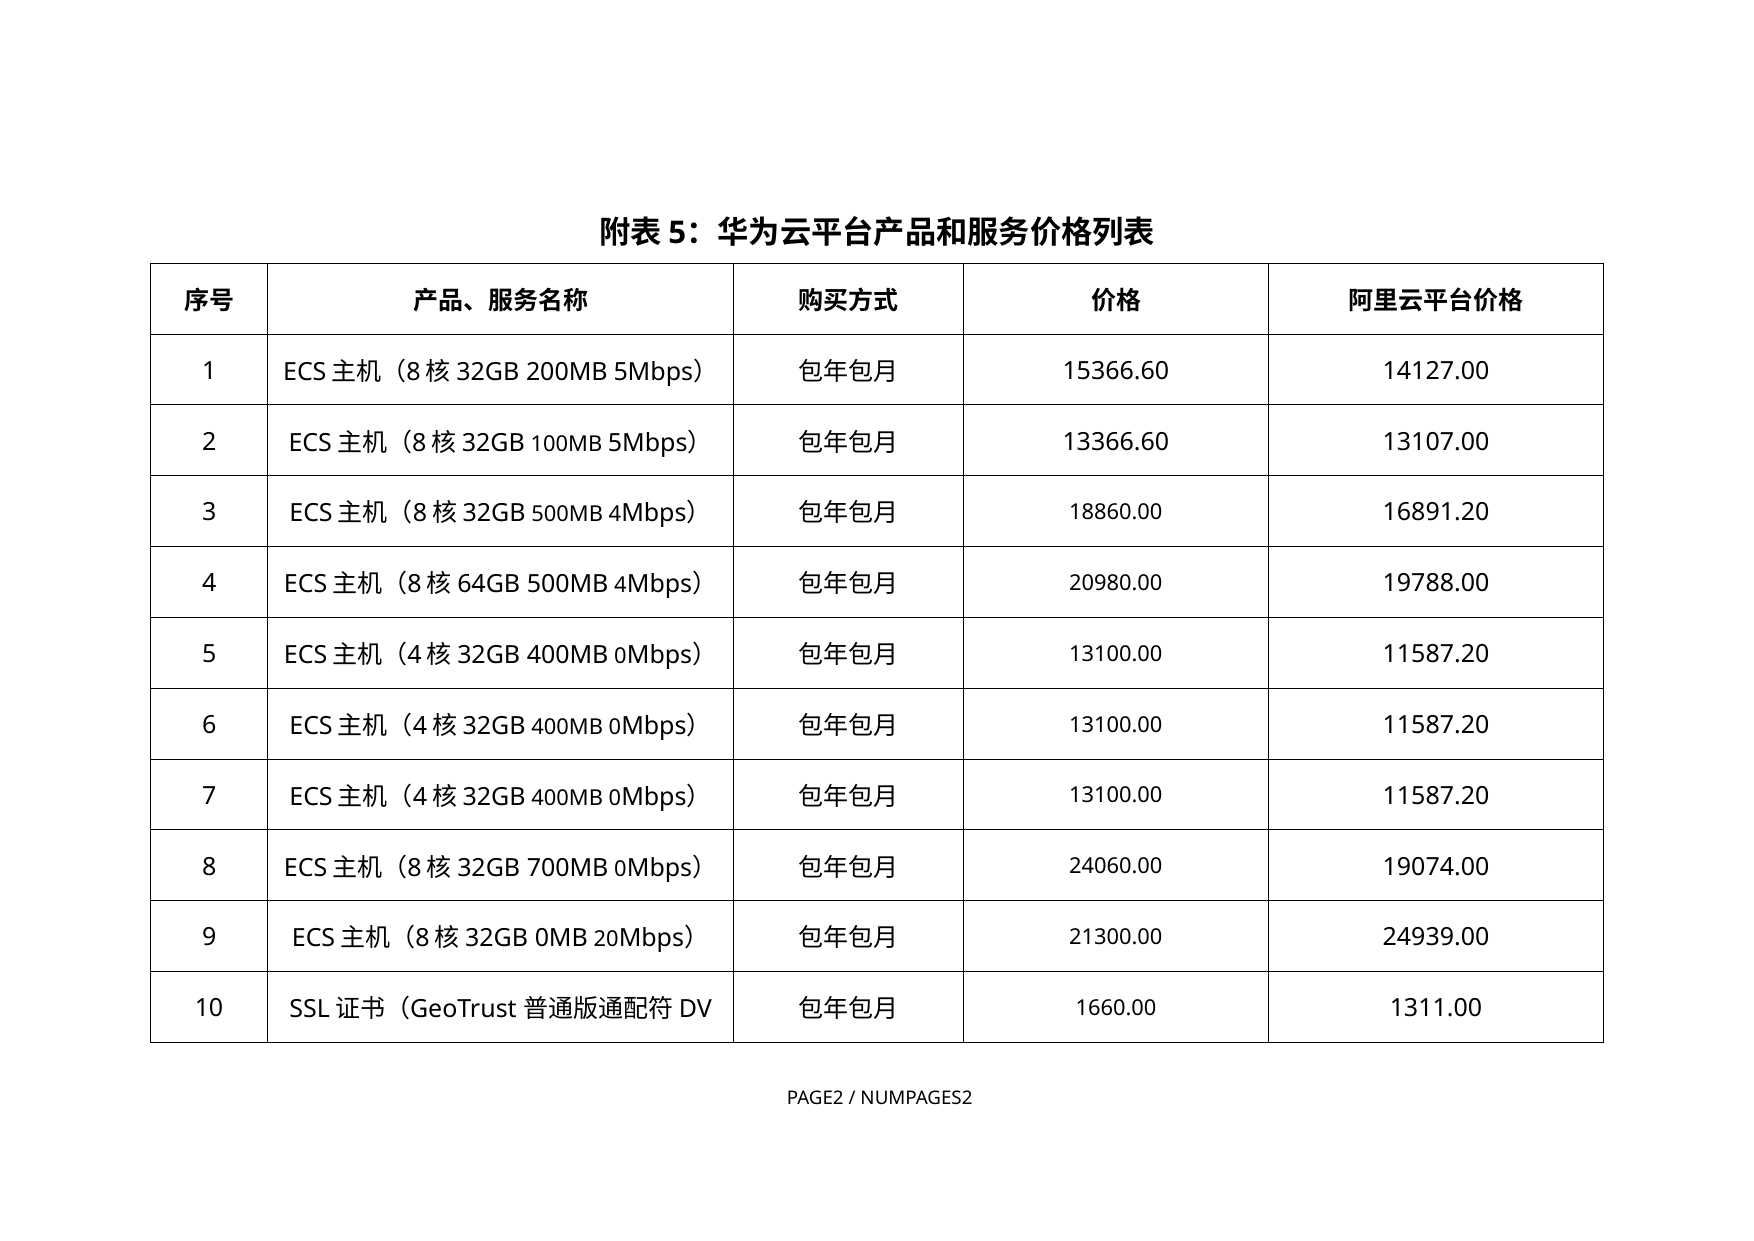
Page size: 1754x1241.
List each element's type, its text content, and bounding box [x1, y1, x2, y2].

table_header 产品、服务名称 [268, 264, 733, 333]
table_cell 18860.00 [964, 476, 1268, 546]
table_cell 5 [151, 618, 267, 688]
table_cell 14127.00 [1269, 335, 1603, 404]
table_cell 19788.00 [1269, 547, 1603, 617]
table_cell 11587.20 [1269, 760, 1603, 829]
table_cell 1311.00 [1269, 972, 1603, 1042]
table_cell 包年包月 [734, 830, 963, 900]
table_cell 19074.00 [1269, 830, 1603, 900]
table_cell 包年包月 [734, 335, 963, 404]
table_cell 7 [151, 760, 267, 829]
table_cell 15366.60 [964, 335, 1268, 404]
table_cell 3 [151, 476, 267, 546]
table_cell 10 [151, 972, 267, 1042]
table_cell 2 [151, 405, 267, 475]
table_cell 21300.00 [964, 901, 1268, 971]
table_header 价格 [964, 264, 1268, 333]
table_cell 1 [151, 335, 267, 404]
table_cell 4 [151, 547, 267, 617]
table_cell 13100.00 [964, 760, 1268, 829]
table_cell 13100.00 [964, 689, 1268, 758]
table_cell ECS主机（4核 32GB 400MB 0Mbps） [268, 618, 733, 688]
table_cell SSL证书（GeoTrust 普通版通配符 DV SSL） [268, 972, 733, 1042]
table_cell 11587.20 [1269, 689, 1603, 758]
table_cell 24060.00 [964, 830, 1268, 900]
table_cell 包年包月 [734, 405, 963, 475]
table_cell ECS主机（8核 32GB 200MB 5Mbps） [268, 335, 733, 404]
table_cell 13366.60 [964, 405, 1268, 475]
table_cell 6 [151, 689, 267, 758]
table_cell ECS主机（8核 32GB 500MB 4Mbps） [268, 476, 733, 546]
table_cell 11587.20 [1269, 618, 1603, 688]
table_cell 包年包月 [734, 618, 963, 688]
table_header 序号 [151, 264, 267, 333]
table_cell 包年包月 [734, 972, 963, 1042]
table_cell 1660.00 [964, 972, 1268, 1042]
table_cell ECS主机（8核 64GB 500MB 4Mbps） [268, 547, 733, 617]
table_cell 包年包月 [734, 901, 963, 971]
table_cell 包年包月 [734, 689, 963, 758]
table_cell 包年包月 [734, 547, 963, 617]
table_cell ECS主机（8核 32GB 100MB 5Mbps） [268, 405, 733, 475]
table_header 阿里云平台价格 [1269, 264, 1603, 333]
table_cell ECS主机（4核 32GB 400MB 0Mbps） [268, 689, 733, 758]
table_header 购买方式 [734, 264, 963, 333]
table_cell 包年包月 [734, 760, 963, 829]
table_cell 13107.00 [1269, 405, 1603, 475]
table_cell 16891.20 [1269, 476, 1603, 546]
table_cell 13100.00 [964, 618, 1268, 688]
table_cell ECS主机（4核 32GB 400MB 0Mbps） [268, 760, 733, 829]
table_cell 包年包月 [734, 476, 963, 546]
table_cell ECS主机（8核 32GB 700MB 0Mbps） [268, 830, 733, 900]
text 附表5：华为云平台产品和服务价格列表 [150, 198, 1604, 263]
table_cell 24939.00 [1269, 901, 1603, 971]
table_cell 20980.00 [964, 547, 1268, 617]
table_cell ECS主机（8核 32GB 0MB 20Mbps） [268, 901, 733, 971]
table_cell 9 [151, 901, 267, 971]
table_cell 8 [151, 830, 267, 900]
